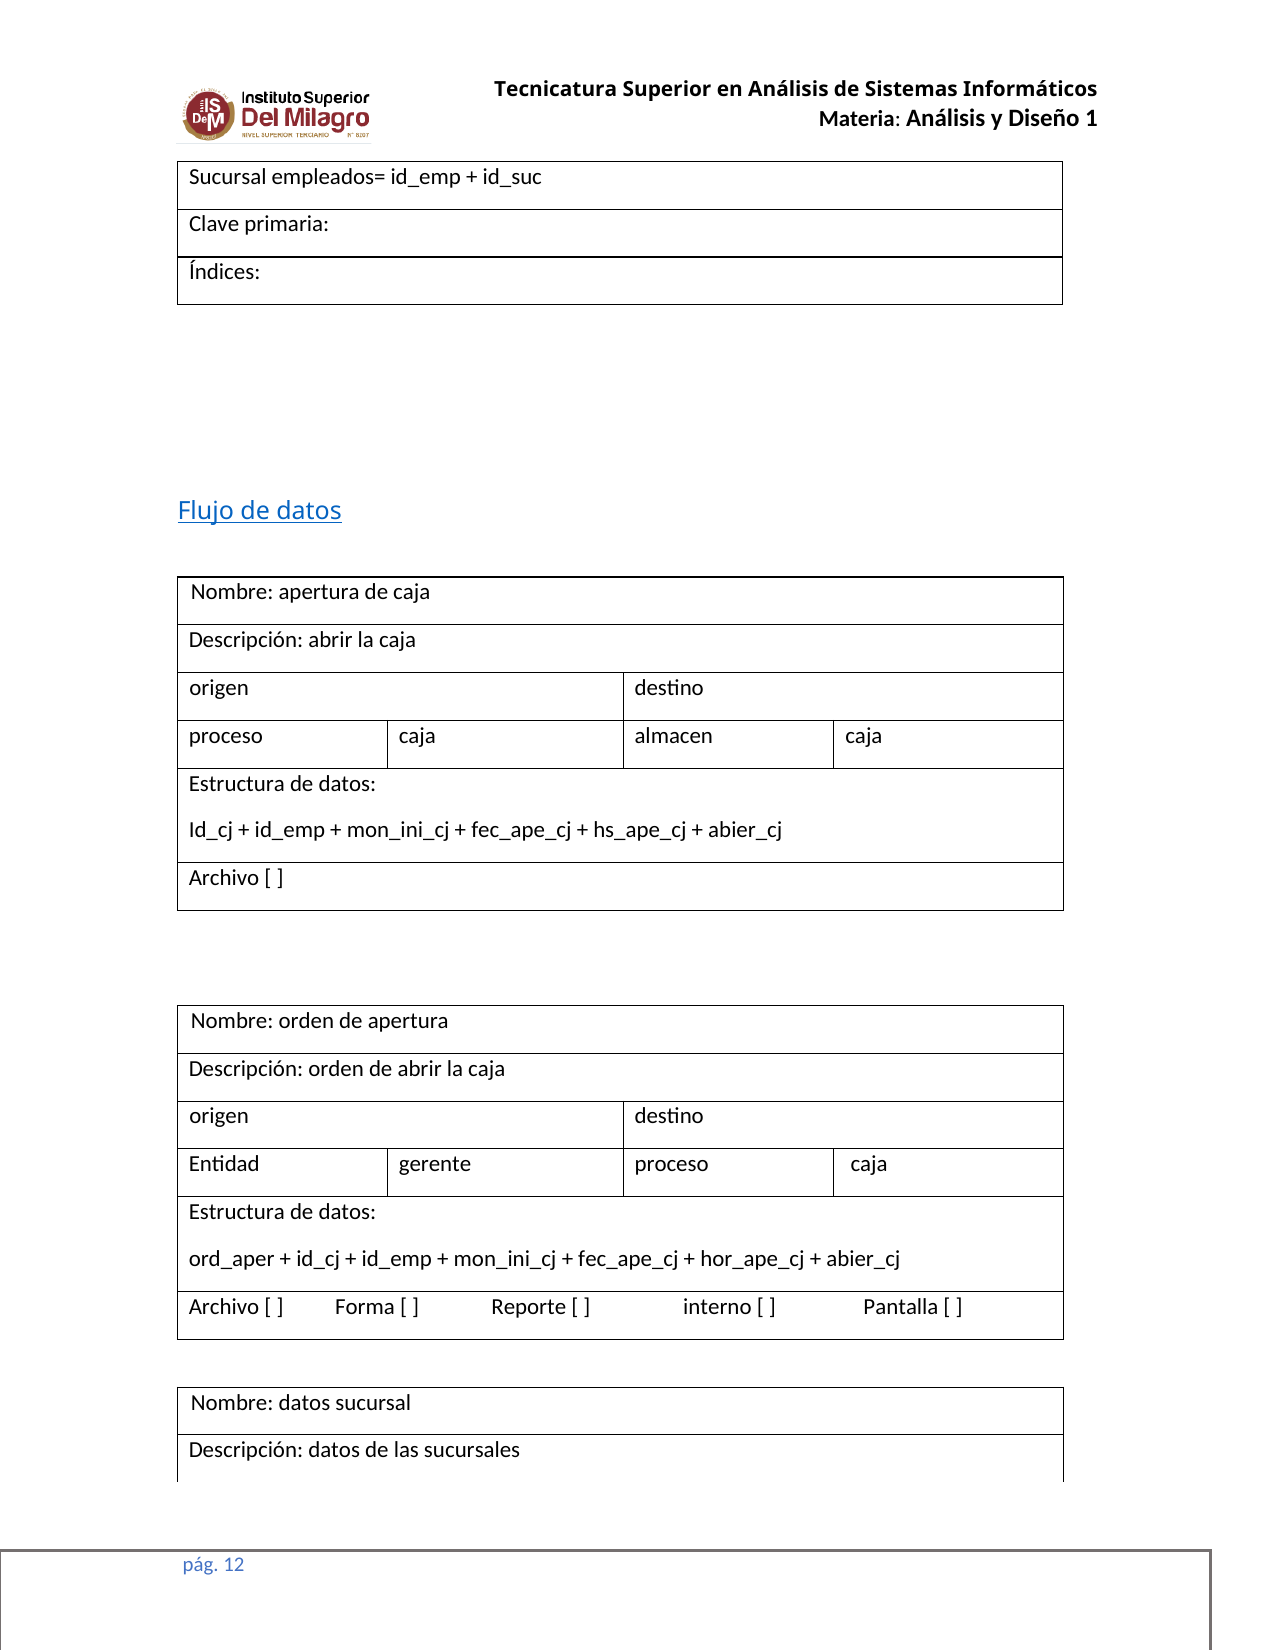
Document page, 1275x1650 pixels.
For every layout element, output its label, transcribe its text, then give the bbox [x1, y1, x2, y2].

table_cell caja [834, 1149, 1063, 1196]
table_cell gerente [388, 1149, 623, 1196]
table_cell Entidad [178, 1149, 387, 1196]
table_cell Índices: [178, 258, 1062, 304]
picture [176, 86, 372, 144]
table_cell almacen [624, 721, 833, 768]
table_cell Estructura de datos: Id_cj + id_emp + mon_ini_cj + fec_ape_cj + hs_ape_cj + abier_cj [178, 769, 1063, 862]
table_cell proceso [178, 721, 387, 768]
table_cell caja [388, 721, 623, 768]
table_cell Archivo [ ] Forma [ ] Reporte [ ] interno [ ] Pantalla [ ] [178, 1292, 1063, 1339]
table_cell caja [834, 721, 1063, 768]
table_cell Estructura de datos: Sucursal empleados= id_emp + id_suc [178, 162, 1062, 208]
table_cell Estructura de datos: ord_aper + id_cj + id_emp + mon_ini_cj + fec_ape_cj + hor_ape_cj + abier_cj [178, 1197, 1063, 1291]
table_cell Clave primaria: [178, 210, 1062, 256]
table_cell destino [624, 1102, 1063, 1148]
subtitle Flujo de datos [177, 493, 1098, 527]
table_header Nombre: orden de apertura [178, 1006, 1063, 1053]
table_cell Archivo [ ] [178, 863, 1063, 910]
table_cell origen [178, 1102, 623, 1148]
table_cell proceso [624, 1149, 833, 1196]
table_header Nombre: apertura de caja [178, 578, 1063, 624]
table_cell Descripción: abrir la caja [178, 625, 1063, 672]
table_header Nombre: datos sucursal [178, 1388, 1063, 1434]
table_cell origen [178, 673, 623, 720]
table_cell Descripción: orden de abrir la caja [178, 1054, 1063, 1101]
table_cell destino [624, 673, 1063, 720]
table_cell Descripción: datos de las sucursales [178, 1435, 1063, 1482]
